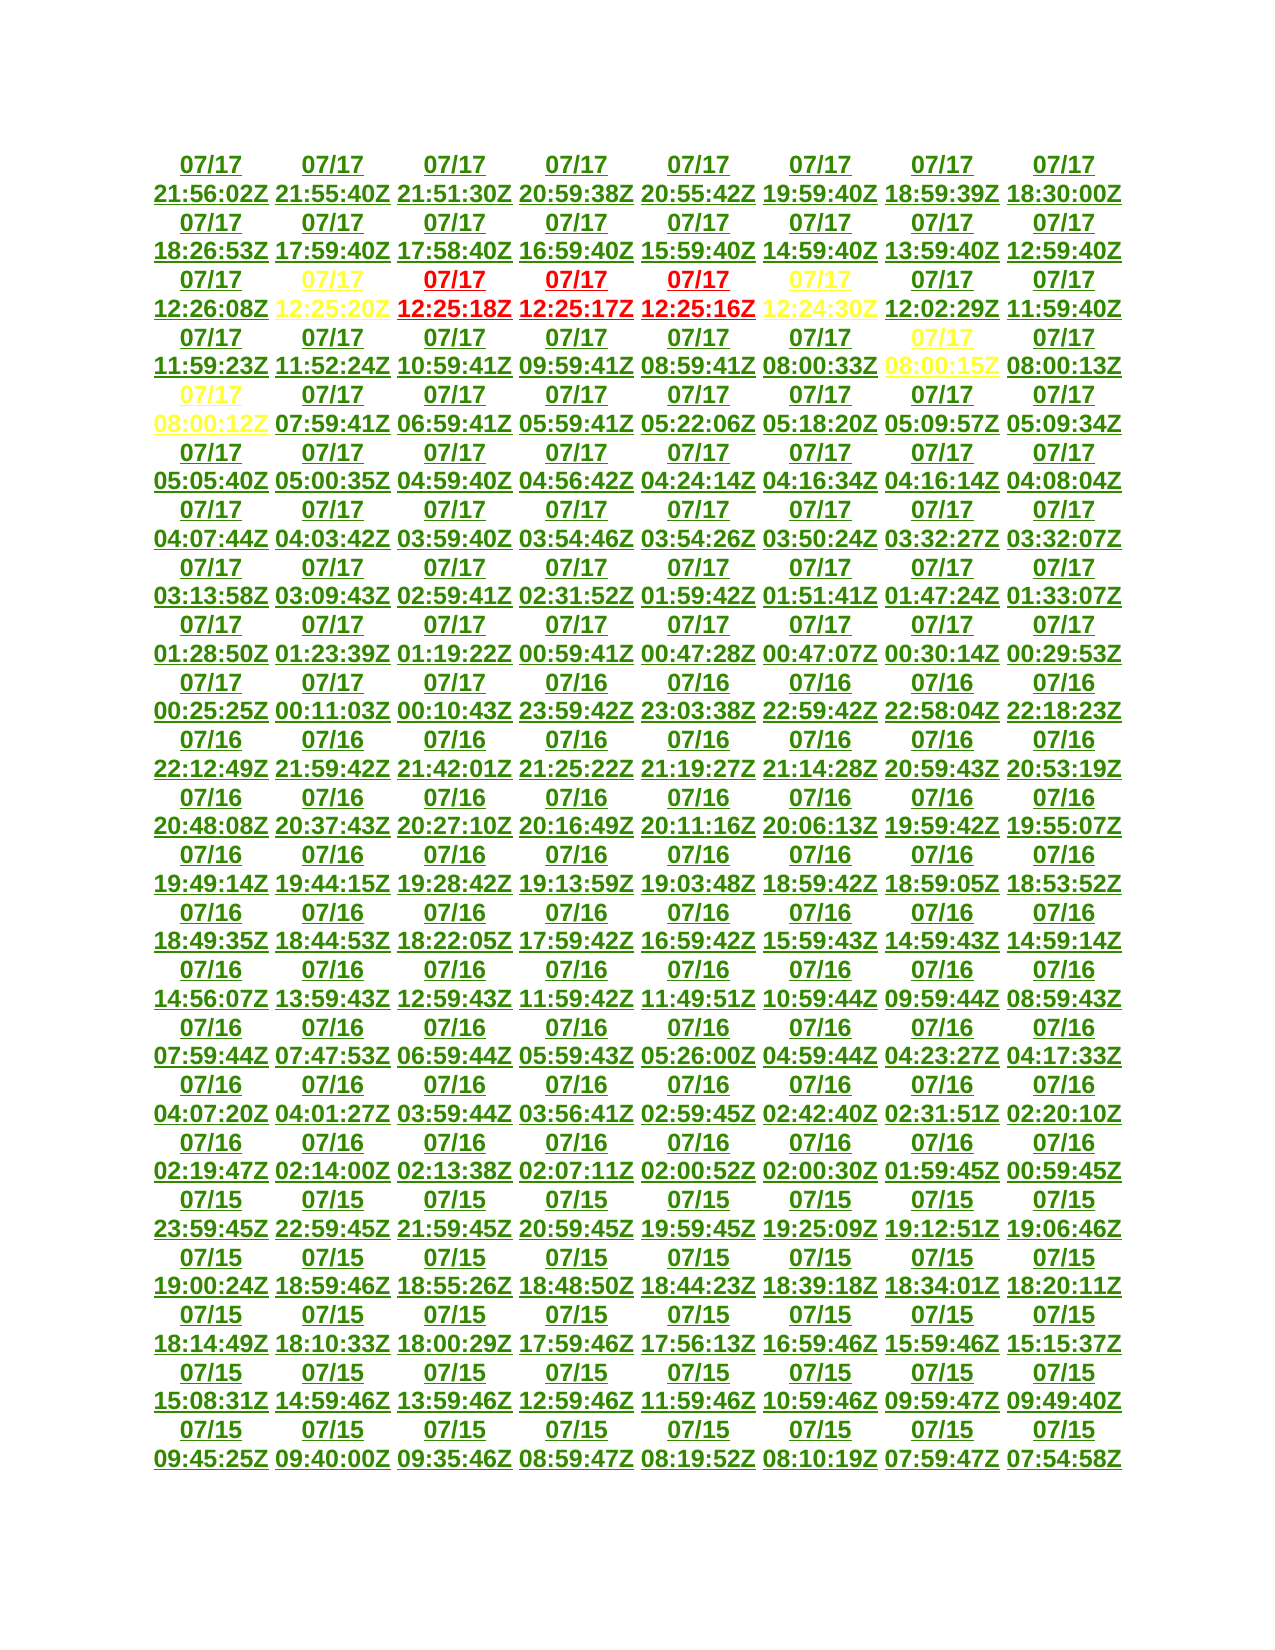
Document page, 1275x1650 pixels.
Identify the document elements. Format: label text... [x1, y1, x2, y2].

table_cell 07/17 00:10:43Z [394, 668, 516, 725]
table_cell 07/16 19:55:07Z [1003, 783, 1125, 840]
table_cell 07/17 08:00:12Z [150, 380, 272, 437]
table_cell 07/17 01:19:22Z [394, 610, 516, 667]
table_cell 07/15 19:00:24Z [150, 1243, 272, 1300]
table_cell 07/15 09:35:46Z [394, 1415, 516, 1472]
table_cell 07/17 00:47:07Z [759, 610, 881, 667]
table_cell 07/17 04:08:04Z [1003, 438, 1125, 495]
table_cell 07/16 20:27:10Z [394, 783, 516, 840]
table_cell 07/16 19:44:15Z [272, 840, 394, 897]
table_cell 07/17 05:09:34Z [1003, 380, 1125, 437]
table_cell 07/16 02:59:45Z [638, 1070, 759, 1127]
table_cell 07/16 20:59:43Z [881, 725, 1003, 782]
table_cell 07/16 16:59:42Z [638, 898, 759, 955]
table_cell 07/16 21:25:22Z [516, 725, 637, 782]
table_cell 07/17 04:56:42Z [516, 438, 637, 495]
table_cell 07/17 03:32:27Z [881, 495, 1003, 552]
table_cell 07/17 05:22:06Z [638, 380, 759, 437]
table_cell 07/17 00:11:03Z [272, 668, 394, 725]
table_cell 07/17 04:16:34Z [759, 438, 881, 495]
table_cell 07/17 18:59:39Z [881, 150, 1003, 207]
table_cell 07/17 01:23:39Z [272, 610, 394, 667]
table_cell 07/16 03:59:44Z [394, 1070, 516, 1127]
table_cell 07/17 12:25:17Z [516, 265, 637, 322]
table_cell 07/15 22:59:45Z [272, 1185, 394, 1242]
table_cell 07/17 04:16:14Z [881, 438, 1003, 495]
table_cell 07/17 15:59:40Z [638, 208, 759, 265]
table_cell 07/17 16:59:40Z [516, 208, 637, 265]
table_cell 07/16 14:59:14Z [1003, 898, 1125, 955]
table_cell 07/16 18:53:52Z [1003, 840, 1125, 897]
table_cell 07/16 19:49:14Z [150, 840, 272, 897]
table_cell 07/15 08:10:19Z [759, 1415, 881, 1472]
table_cell 07/15 18:48:50Z [516, 1243, 637, 1300]
table_cell 07/15 09:49:40Z [1003, 1358, 1125, 1415]
table_cell 07/15 19:25:09Z [759, 1185, 881, 1242]
table_cell 07/16 21:59:42Z [272, 725, 394, 782]
table_cell 07/16 02:00:30Z [759, 1128, 881, 1185]
table_cell 07/17 12:59:40Z [1003, 208, 1125, 265]
table_cell 07/16 04:01:27Z [272, 1070, 394, 1127]
table_cell 07/15 16:59:46Z [759, 1300, 881, 1357]
table_cell 07/17 03:50:24Z [759, 495, 881, 552]
table_cell 07/16 11:49:51Z [638, 955, 759, 1012]
table_cell 07/16 20:16:49Z [516, 783, 637, 840]
table_cell 07/16 18:49:35Z [150, 898, 272, 955]
table_cell 07/15 09:59:47Z [881, 1358, 1003, 1415]
table_cell 07/17 04:03:42Z [272, 495, 394, 552]
table_cell 07/15 11:59:46Z [638, 1358, 759, 1415]
table_cell 07/17 05:59:41Z [516, 380, 637, 437]
table_cell 07/17 05:00:35Z [272, 438, 394, 495]
table_cell 07/16 02:14:00Z [272, 1128, 394, 1185]
table_cell 07/16 04:59:44Z [759, 1013, 881, 1070]
table_cell 07/15 09:45:25Z [150, 1415, 272, 1472]
table_cell 07/15 13:59:46Z [394, 1358, 516, 1415]
table_cell 07/16 13:59:43Z [272, 955, 394, 1012]
table_cell 07/17 18:26:53Z [150, 208, 272, 265]
table_cell 07/16 11:59:42Z [516, 955, 637, 1012]
table_cell 07/15 10:59:46Z [759, 1358, 881, 1415]
table_cell 07/15 18:39:18Z [759, 1243, 881, 1300]
table_cell 07/16 21:19:27Z [638, 725, 759, 782]
table_cell 07/17 11:59:40Z [1003, 265, 1125, 322]
table_cell 07/16 02:19:47Z [150, 1128, 272, 1185]
table_cell 07/17 00:25:25Z [150, 668, 272, 725]
table_cell 07/17 05:09:57Z [881, 380, 1003, 437]
table_cell 07/16 21:14:28Z [759, 725, 881, 782]
table_cell 07/16 01:59:45Z [881, 1128, 1003, 1185]
table_cell 07/17 01:51:41Z [759, 553, 881, 610]
table_cell 07/17 17:58:40Z [394, 208, 516, 265]
table_cell 07/15 15:15:37Z [1003, 1300, 1125, 1357]
table_cell 07/15 07:54:58Z [1003, 1415, 1125, 1472]
table_cell 07/17 03:59:40Z [394, 495, 516, 552]
table_cell 07/17 00:59:41Z [516, 610, 637, 667]
table_cell 07/16 14:59:43Z [881, 898, 1003, 955]
table_cell 07/17 11:52:24Z [272, 323, 394, 380]
table_cell 07/17 18:30:00Z [1003, 150, 1125, 207]
table_cell 07/17 03:09:43Z [272, 553, 394, 610]
table_cell 07/17 13:59:40Z [881, 208, 1003, 265]
table_cell 07/16 06:59:44Z [394, 1013, 516, 1070]
table_cell 07/17 14:59:40Z [759, 208, 881, 265]
table_cell 07/17 05:05:40Z [150, 438, 272, 495]
table_cell 07/16 05:59:43Z [516, 1013, 637, 1070]
table_cell 07/17 12:26:08Z [150, 265, 272, 322]
table_cell 07/16 04:17:33Z [1003, 1013, 1125, 1070]
table_cell 07/17 12:25:20Z [272, 265, 394, 322]
table_cell 07/15 18:00:29Z [394, 1300, 516, 1357]
table_cell 07/16 19:59:42Z [881, 783, 1003, 840]
table_cell 07/17 01:47:24Z [881, 553, 1003, 610]
table_cell 07/17 05:18:20Z [759, 380, 881, 437]
table_cell 07/16 02:31:51Z [881, 1070, 1003, 1127]
table_cell 07/17 02:31:52Z [516, 553, 637, 610]
table_cell 07/16 10:59:44Z [759, 955, 881, 1012]
table_cell 07/16 19:03:48Z [638, 840, 759, 897]
table_cell 07/15 19:12:51Z [881, 1185, 1003, 1242]
table_cell 07/15 21:59:45Z [394, 1185, 516, 1242]
table_cell 07/16 18:59:05Z [881, 840, 1003, 897]
table_cell 07/15 15:59:46Z [881, 1300, 1003, 1357]
table_cell 07/16 08:59:43Z [1003, 955, 1125, 1012]
table_cell 07/16 09:59:44Z [881, 955, 1003, 1012]
table_cell 07/15 07:59:47Z [881, 1415, 1003, 1472]
table_cell 07/15 14:59:46Z [272, 1358, 394, 1415]
table_cell 07/16 22:58:04Z [881, 668, 1003, 725]
table_cell 07/16 21:42:01Z [394, 725, 516, 782]
table_cell 07/15 18:59:46Z [272, 1243, 394, 1300]
table_cell 07/17 00:30:14Z [881, 610, 1003, 667]
table_cell 07/15 18:14:49Z [150, 1300, 272, 1357]
table_cell 07/15 18:55:26Z [394, 1243, 516, 1300]
table_cell 07/16 20:48:08Z [150, 783, 272, 840]
table_cell 07/17 03:13:58Z [150, 553, 272, 610]
table_cell 07/16 20:53:19Z [1003, 725, 1125, 782]
table_cell 07/16 04:07:20Z [150, 1070, 272, 1127]
table_cell 07/15 23:59:45Z [150, 1185, 272, 1242]
table_cell 07/17 11:59:23Z [150, 323, 272, 380]
table_cell 07/17 02:59:41Z [394, 553, 516, 610]
table_cell 07/17 03:54:26Z [638, 495, 759, 552]
table_cell 07/17 20:59:38Z [516, 150, 637, 207]
table_cell 07/16 07:59:44Z [150, 1013, 272, 1070]
table_cell 07/16 22:12:49Z [150, 725, 272, 782]
table_cell 07/16 07:47:53Z [272, 1013, 394, 1070]
table_cell 07/17 12:02:29Z [881, 265, 1003, 322]
table_cell 07/17 09:59:41Z [516, 323, 637, 380]
table_cell 07/16 02:20:10Z [1003, 1070, 1125, 1127]
table_cell 07/16 18:22:05Z [394, 898, 516, 955]
table_cell 07/15 19:59:45Z [638, 1185, 759, 1242]
table_cell 07/17 01:28:50Z [150, 610, 272, 667]
table_cell 07/16 04:23:27Z [881, 1013, 1003, 1070]
table_cell 07/17 03:32:07Z [1003, 495, 1125, 552]
table_cell 07/17 12:24:30Z [759, 265, 881, 322]
table_cell 07/17 01:59:42Z [638, 553, 759, 610]
table_cell 07/15 20:59:45Z [516, 1185, 637, 1242]
table_cell 07/15 12:59:46Z [516, 1358, 637, 1415]
table_cell 07/17 04:24:14Z [638, 438, 759, 495]
table_cell 07/15 17:59:46Z [516, 1300, 637, 1357]
table_cell 07/16 14:56:07Z [150, 955, 272, 1012]
table_cell 07/17 08:59:41Z [638, 323, 759, 380]
table_cell 07/15 19:06:46Z [1003, 1185, 1125, 1242]
table_cell 07/16 23:03:38Z [638, 668, 759, 725]
table_cell 07/15 18:20:11Z [1003, 1243, 1125, 1300]
table_cell 07/17 08:00:15Z [881, 323, 1003, 380]
table_cell 07/17 19:59:40Z [759, 150, 881, 207]
table_cell 07/16 22:18:23Z [1003, 668, 1125, 725]
table_cell 07/16 17:59:42Z [516, 898, 637, 955]
table_cell 07/15 18:34:01Z [881, 1243, 1003, 1300]
table_cell 07/15 15:08:31Z [150, 1358, 272, 1415]
table_cell 07/16 19:13:59Z [516, 840, 637, 897]
table_cell 07/17 08:00:13Z [1003, 323, 1125, 380]
table_cell 07/17 12:25:18Z [394, 265, 516, 322]
table_cell 07/17 17:59:40Z [272, 208, 394, 265]
table_cell 07/16 05:26:00Z [638, 1013, 759, 1070]
table_cell 07/16 20:11:16Z [638, 783, 759, 840]
table_cell 07/16 02:00:52Z [638, 1128, 759, 1185]
table_cell 07/17 00:29:53Z [1003, 610, 1125, 667]
table_cell 07/16 03:56:41Z [516, 1070, 637, 1127]
table_cell 07/15 18:10:33Z [272, 1300, 394, 1357]
table_cell 07/17 01:33:07Z [1003, 553, 1125, 610]
table_cell 07/17 10:59:41Z [394, 323, 516, 380]
table_cell 07/15 08:59:47Z [516, 1415, 637, 1472]
table_cell 07/16 02:13:38Z [394, 1128, 516, 1185]
table_cell 07/17 21:51:30Z [394, 150, 516, 207]
table_cell 07/17 20:55:42Z [638, 150, 759, 207]
table_cell 07/16 12:59:43Z [394, 955, 516, 1012]
table_cell 07/16 20:37:43Z [272, 783, 394, 840]
table_cell 07/17 00:47:28Z [638, 610, 759, 667]
table_cell 07/16 20:06:13Z [759, 783, 881, 840]
table_cell 07/17 03:54:46Z [516, 495, 637, 552]
table_cell 07/17 07:59:41Z [272, 380, 394, 437]
table_cell 07/16 00:59:45Z [1003, 1128, 1125, 1185]
table_cell 07/16 02:42:40Z [759, 1070, 881, 1127]
table_cell 07/17 12:25:16Z [638, 265, 759, 322]
table_cell 07/15 17:56:13Z [638, 1300, 759, 1357]
table_cell 07/15 08:19:52Z [638, 1415, 759, 1472]
table_cell 07/16 15:59:43Z [759, 898, 881, 955]
table_cell 07/15 18:44:23Z [638, 1243, 759, 1300]
table_cell 07/16 23:59:42Z [516, 668, 637, 725]
table_cell 07/15 09:40:00Z [272, 1415, 394, 1472]
table_cell 07/17 04:07:44Z [150, 495, 272, 552]
table_cell 07/17 04:59:40Z [394, 438, 516, 495]
table_cell 07/17 21:56:02Z [150, 150, 272, 207]
table_cell 07/17 08:00:33Z [759, 323, 881, 380]
table_cell 07/16 18:44:53Z [272, 898, 394, 955]
table_cell 07/16 22:59:42Z [759, 668, 881, 725]
table_cell 07/17 06:59:41Z [394, 380, 516, 437]
table_cell 07/16 18:59:42Z [759, 840, 881, 897]
table_cell 07/16 02:07:11Z [516, 1128, 637, 1185]
table_cell 07/16 19:28:42Z [394, 840, 516, 897]
table_cell 07/17 21:55:40Z [272, 150, 394, 207]
